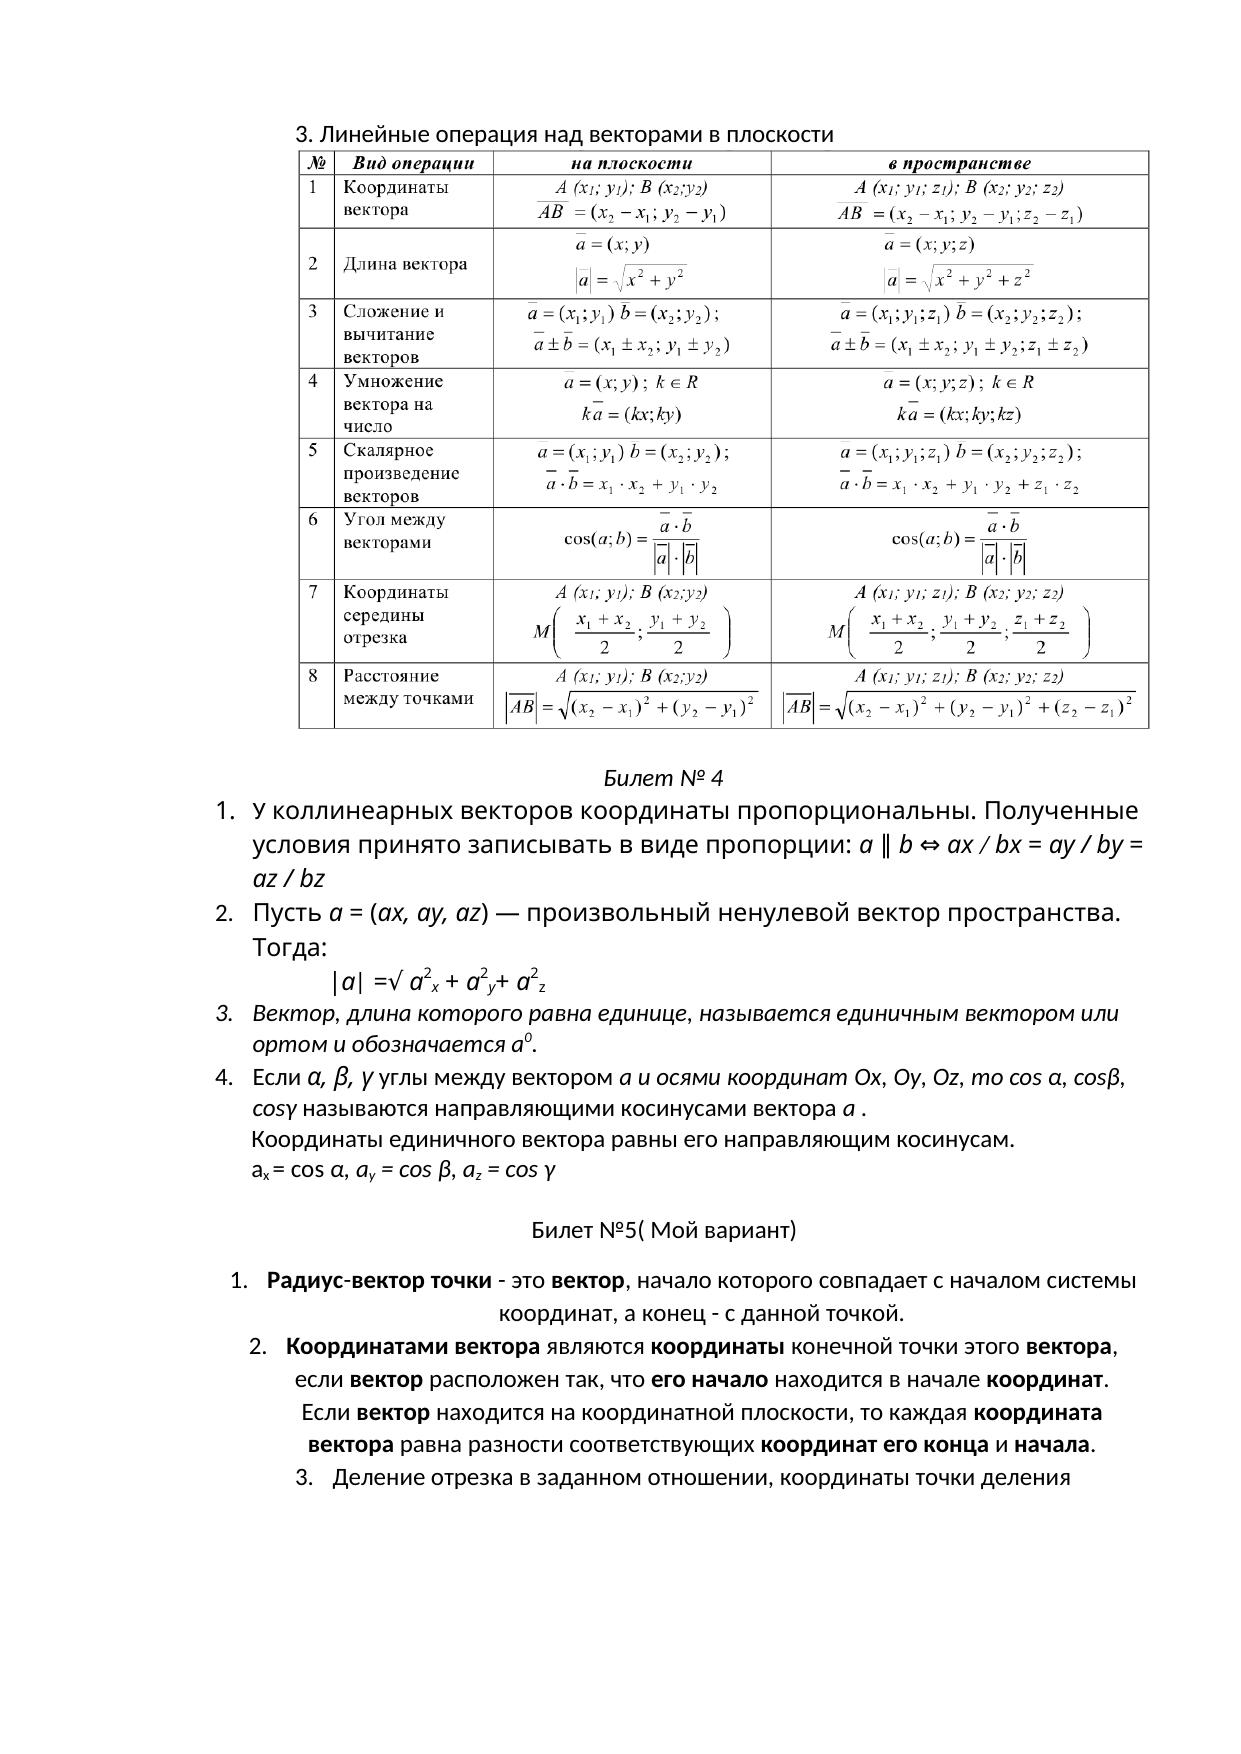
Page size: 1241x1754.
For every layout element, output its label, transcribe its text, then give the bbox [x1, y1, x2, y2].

list Радиус-вектор точки - это вектор, начало которого совпадает с началом системы координат, а конец - с данной точкой. [215, 1264, 1152, 1327]
list Вектор, длина которого равна единице, называется единичным вектором или ортом и обозначается a0. [215, 997, 1152, 1058]
list Деление отрезка в заданном отношении, координаты точки деления [215, 1462, 1152, 1492]
text Билет №5( Мой вариант) [177, 1214, 1152, 1245]
text ax = cos α, ay = cos β, az = cos γ [177, 1153, 1152, 1184]
list 3. Линейные операция над векторами в плоскости [295, 118, 1152, 148]
list Если α, β, γ углы между вектором а и осями координат Ox, Oy, Oz, то cos α, cosβ, cosγ называются направляющими косинусами вектора a . [215, 1058, 1152, 1123]
picture [294, 148, 1155, 732]
list У коллинеарных векторов координаты пропорциональны. Полученные условия принято записывать в виде пропорции: a ∥ b ⇔ ax / bx = ay / by = az / bz [215, 793, 1152, 895]
list Координатами вектора являются координаты конечной точки этого вектора, если вектор расположен так, что его начало находится в начале координат. Если вектор находится на координатной плоскости, то каждая координата вектора равна разности соответствующих координат его конца и начала. [215, 1330, 1152, 1459]
list |a| =√ a2x + a2y+ a2z [327, 963, 1152, 997]
text Координаты единичного вектора равны его направляющим косинусам. [177, 1123, 1152, 1153]
text Билет № 4 [177, 762, 1152, 793]
list Пусть a = (ax, ay, az) — произвольный ненулевой вектор пространства. Тогда: [215, 895, 1152, 963]
